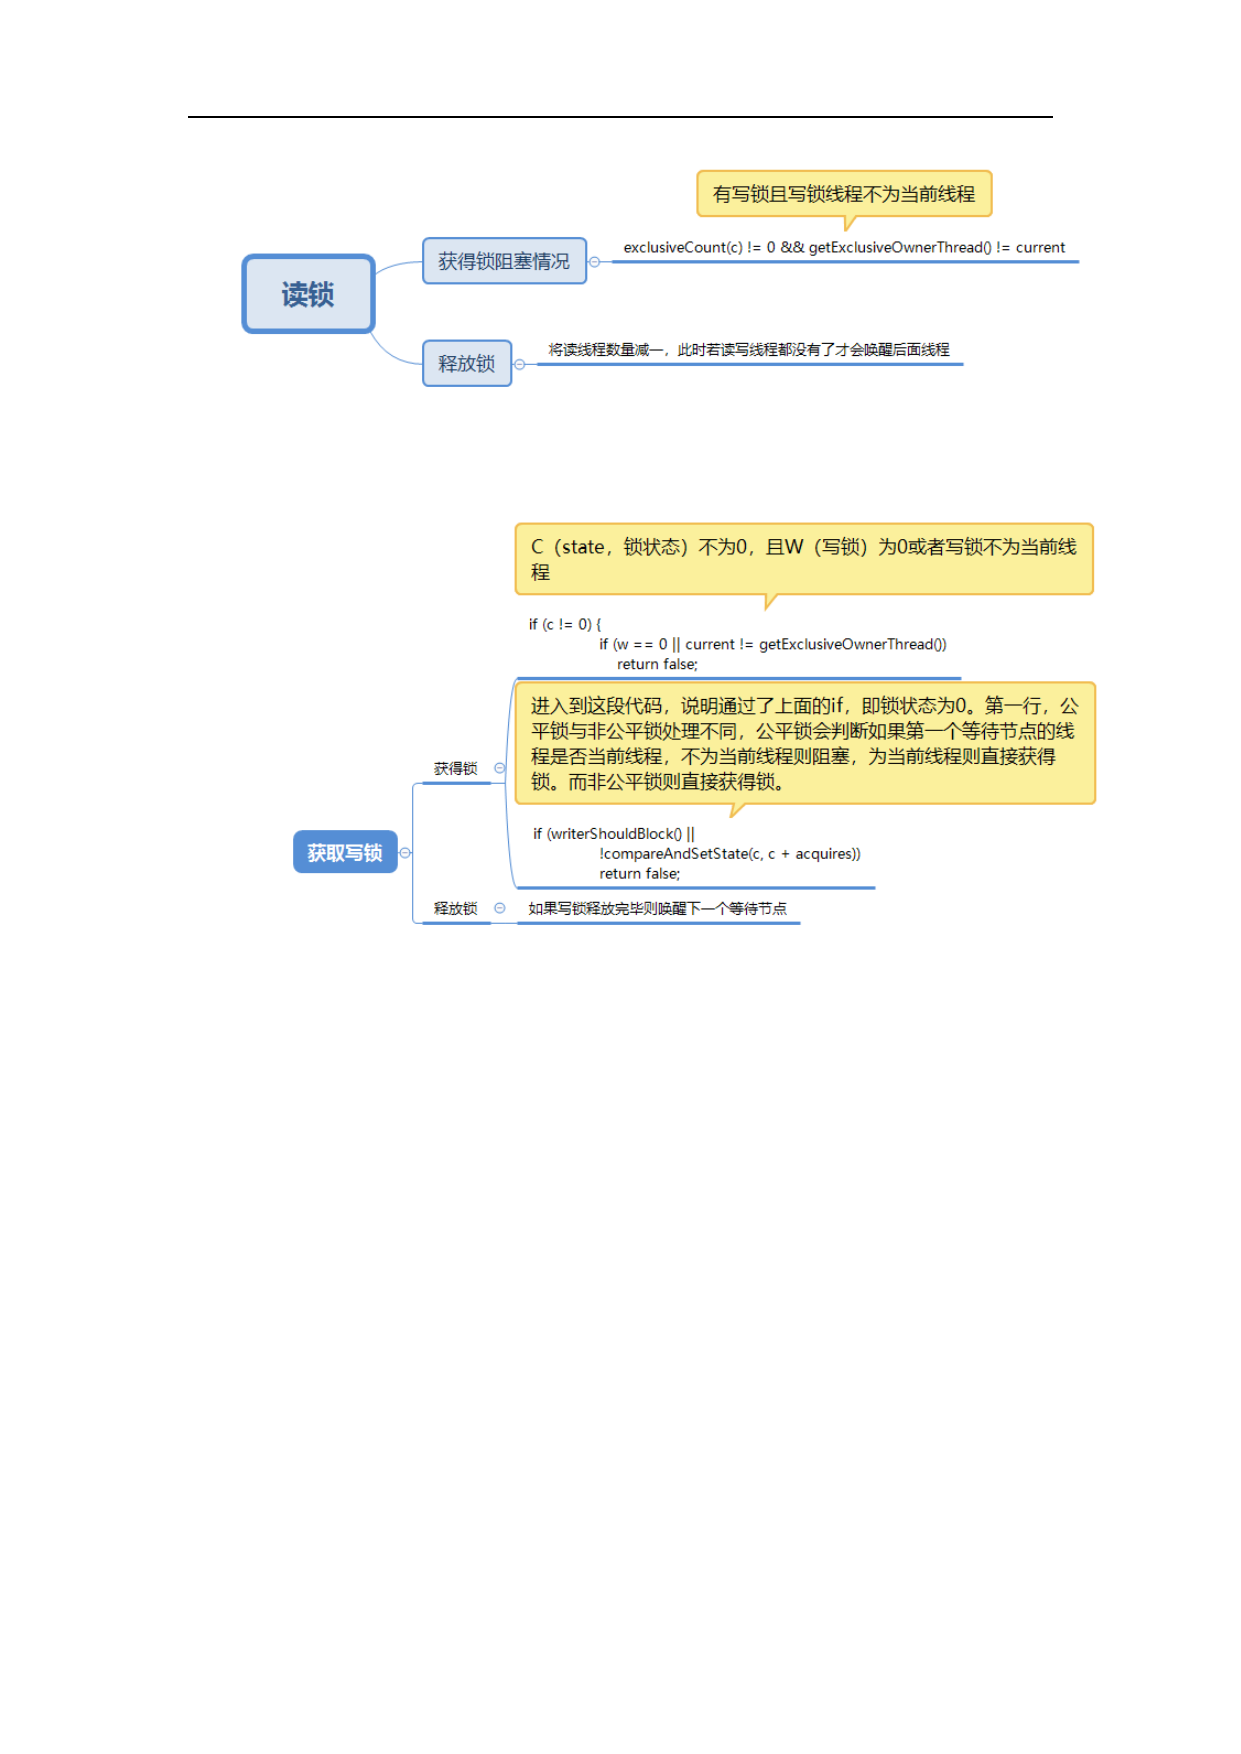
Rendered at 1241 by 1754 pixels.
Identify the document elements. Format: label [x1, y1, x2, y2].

picture [237, 162, 1103, 936]
